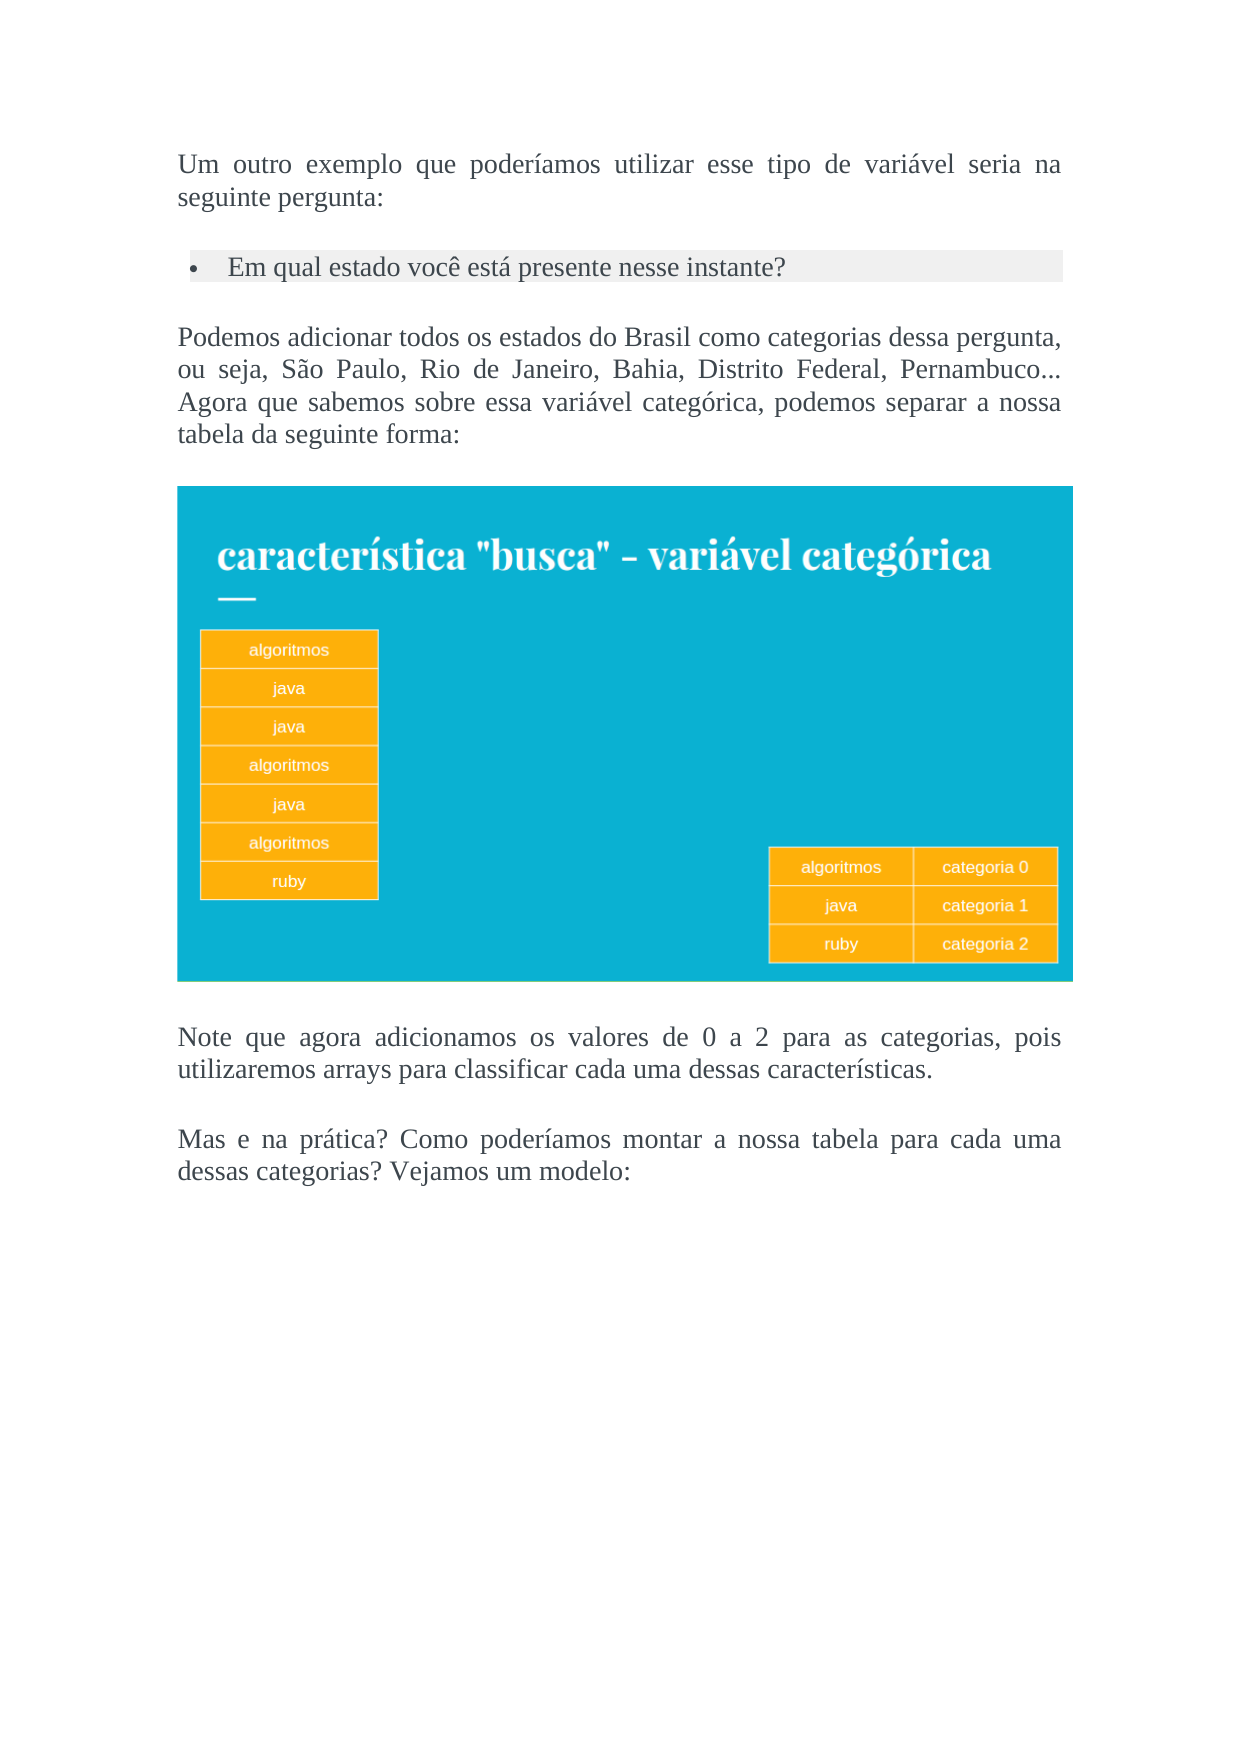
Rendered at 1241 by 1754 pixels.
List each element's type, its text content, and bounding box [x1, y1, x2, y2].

text Um outro exemplo que poderíamos utilizar esse tipo de variável seria na seguinte pergunta: [177, 148, 1063, 212]
text Podemos adicionar todos os estados do Brasil como categorias dessa pergunta, ou seja, São Paulo, Rio de Janeiro, Bahia, Distrito Federal, Pernambuco... Agora que sabemos sobre essa variável categórica, podemos separar a nossa tabela da seguinte forma: [177, 320, 1063, 449]
list Em qual estado você está presente nesse instante? [190, 250, 1063, 282]
picture [177, 486, 1073, 982]
text Note que agora adicionamos os valores de 0 a 2 para as categorias, pois utilizaremos arrays para classificar cada uma dessas características. [177, 1019, 1063, 1084]
text Mas e na prática? Como poderíamos montar a nossa tabela para cada uma dessas categorias? Vejamos um modelo: [177, 1122, 1063, 1187]
